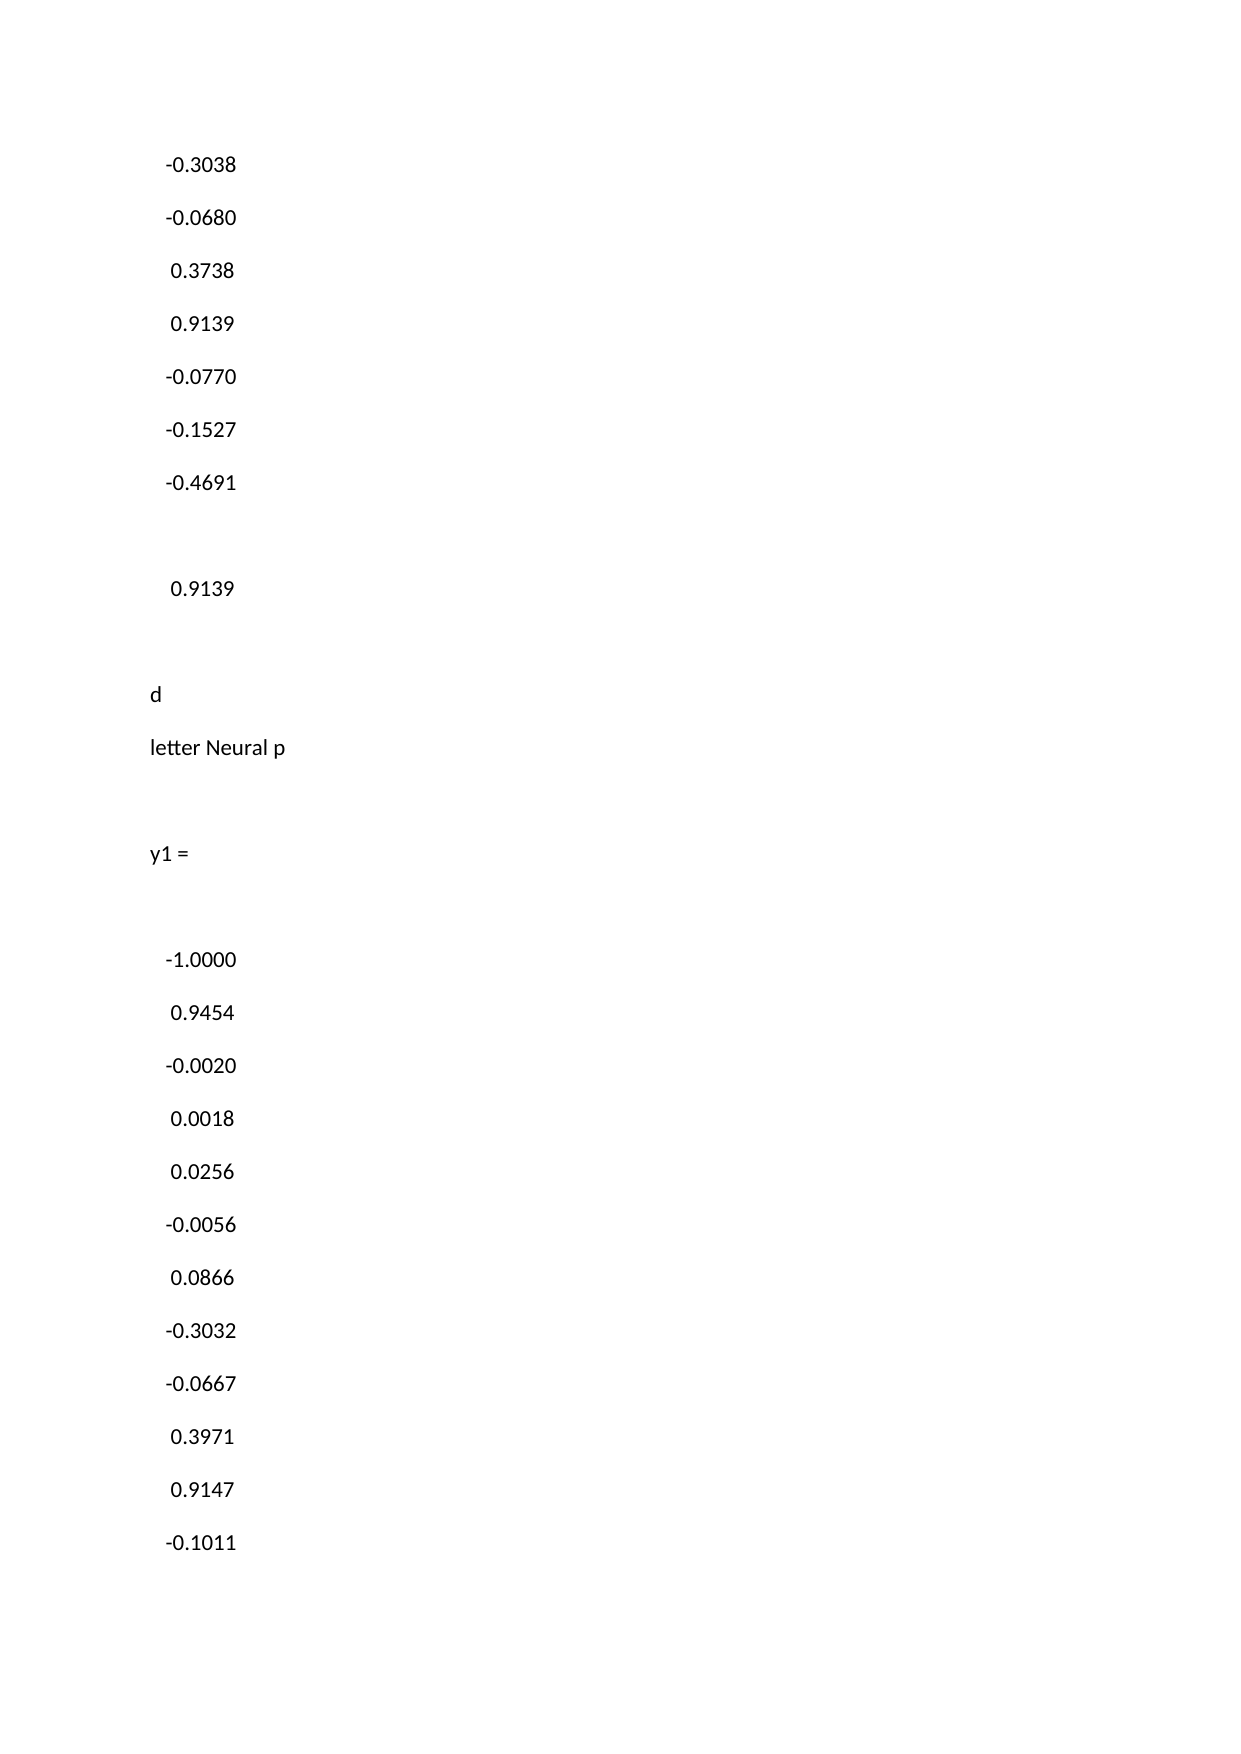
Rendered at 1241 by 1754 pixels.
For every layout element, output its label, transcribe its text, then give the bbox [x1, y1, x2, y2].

text -0.0680 [150, 203, 1090, 231]
text 0.3971 [150, 1422, 1090, 1451]
text y1 = [150, 839, 1090, 867]
text 0.9139 [150, 574, 1090, 602]
text 0.9139 [150, 309, 1090, 337]
text -0.0770 [150, 362, 1090, 390]
text 0.3738 [150, 256, 1090, 284]
text -0.0020 [150, 1051, 1090, 1079]
text 0.0256 [150, 1157, 1090, 1185]
text letter Neural p [150, 733, 1090, 761]
text -0.1527 [150, 415, 1090, 443]
text -0.1011 [150, 1528, 1090, 1557]
text d [150, 680, 1090, 708]
text -0.3038 [150, 150, 1090, 178]
text -0.3032 [150, 1316, 1090, 1344]
text 0.0866 [150, 1263, 1090, 1291]
text 0.9147 [150, 1476, 1090, 1503]
text -1.0000 [150, 945, 1090, 973]
text -0.0667 [150, 1369, 1090, 1397]
text 0.0018 [150, 1104, 1090, 1132]
text -0.4691 [150, 468, 1090, 496]
text -0.0056 [150, 1210, 1090, 1238]
text 0.9454 [150, 998, 1090, 1026]
